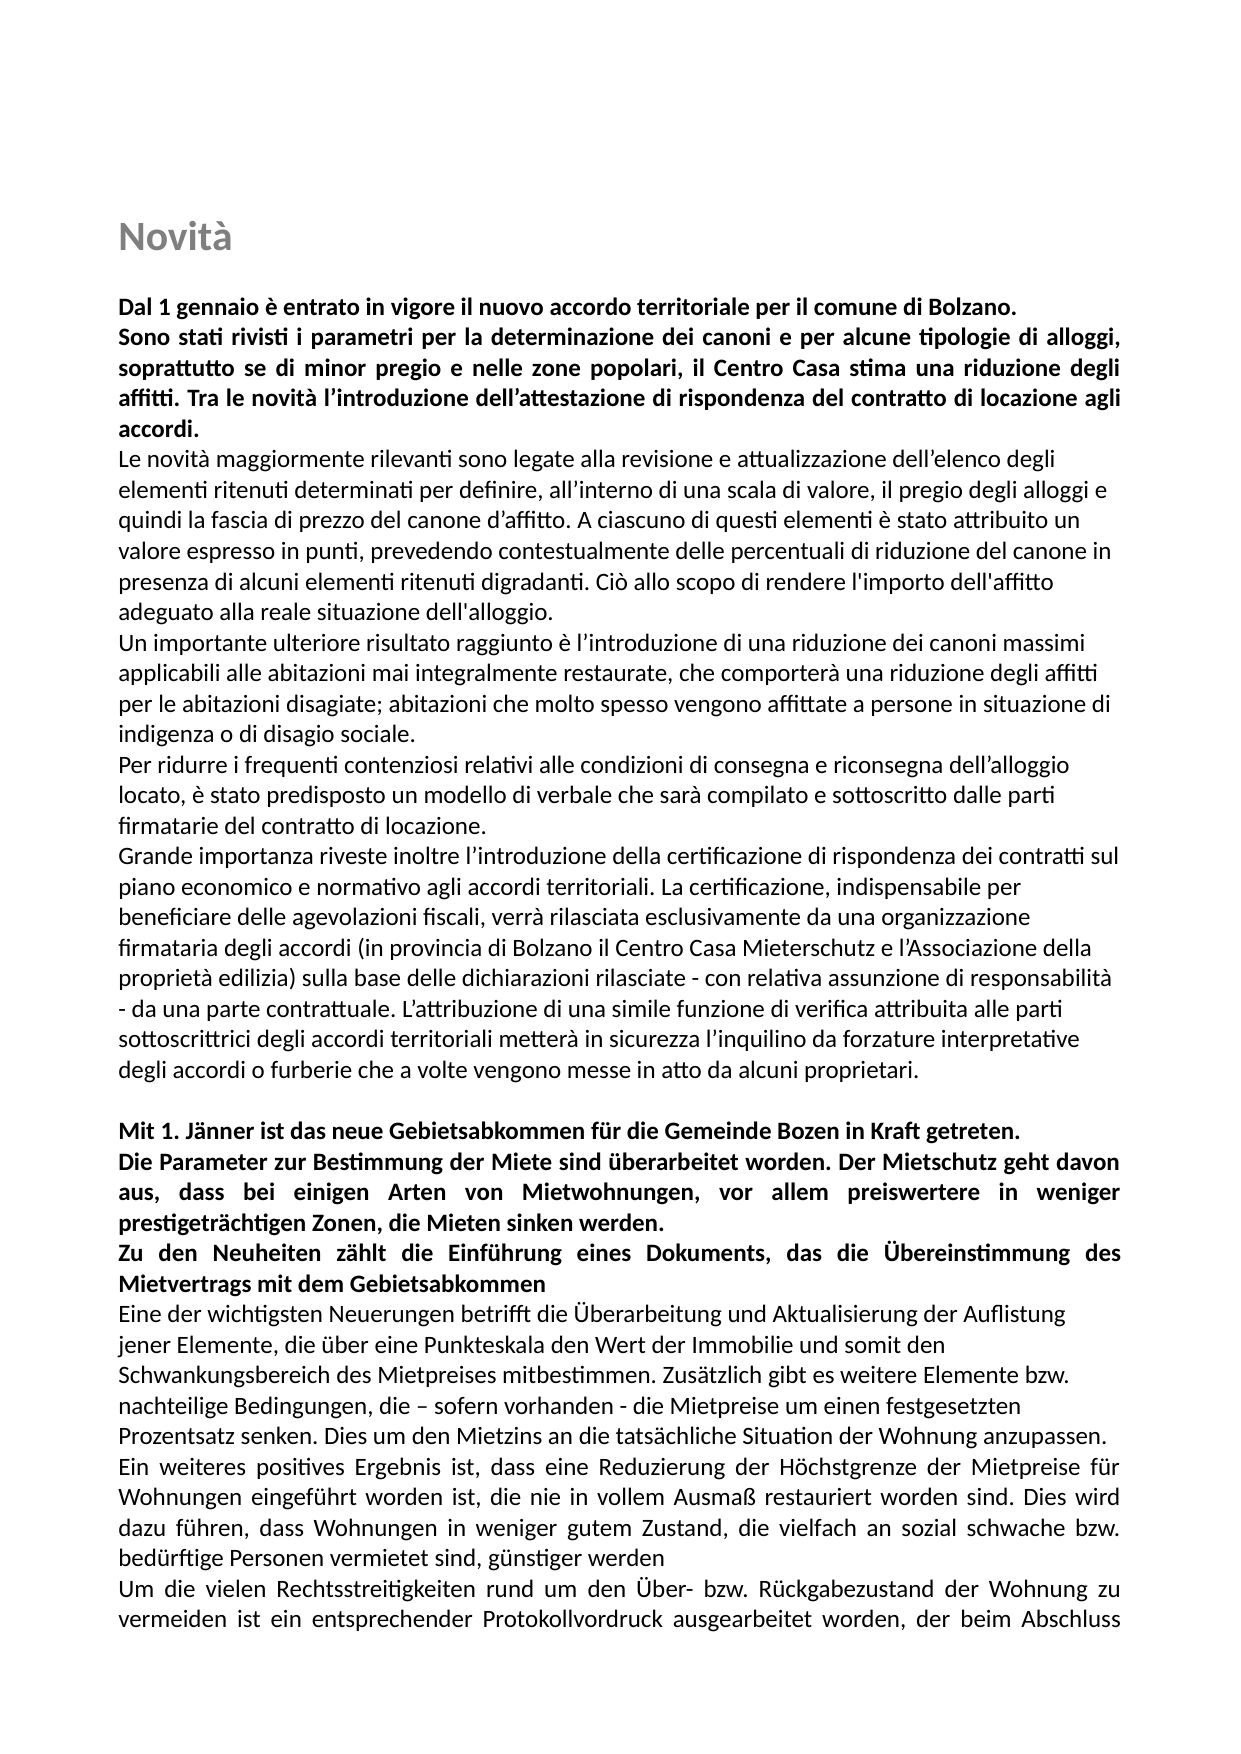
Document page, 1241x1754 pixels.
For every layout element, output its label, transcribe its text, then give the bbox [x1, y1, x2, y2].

text Novità [118, 210, 1122, 261]
text Zu den Neuheiten zählt die Einführung eines Dokuments, das die Übereinstimmung des Mietvertrags mit dem Gebietsabkommen [118, 1237, 1122, 1298]
text Le novità maggiormente rilevanti sono legate alla revisione e attualizzazione dell’elenco degli elementi ritenuti determinati per definire, all’interno di una scala di valore, il pregio degli alloggi e quindi la fascia di prezzo del canone d’affitto. A ciascuno di questi elementi è stato attribuito un valore espresso in punti, prevedendo contestualmente delle percentuali di riduzione del canone in presenza di alcuni elementi ritenuti digradanti. Ciò allo scopo di rendere l'importo dell'affitto adeguato alla reale situazione dell'alloggio. [118, 444, 1122, 627]
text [118, 1573, 1122, 1634]
text Sono stati rivisti i parametri per la determinazione dei canoni e per alcune tipologie di alloggi, soprattutto se di minor pregio e nelle zone popolari, il Centro Casa stima una riduzione degli affitti. Tra le novità l’introduzione dell’attestazione di rispondenza del contratto di locazione agli accordi. [118, 322, 1122, 444]
text Un importante ulteriore risultato raggiunto è l’introduzione di una riduzione dei canoni massimi applicabili alle abitazioni mai integralmente restaurate, che comporterà una riduzione degli affitti per le abitazioni disagiate; abitazioni che molto spesso vengono affittate a persone in situazione di indigenza o di disagio sociale. [118, 627, 1122, 749]
text Grande importanza riveste inoltre l’introduzione della certificazione di rispondenza dei contratti sul piano economico e normativo agli accordi territoriali. La certificazione, indispensabile per beneficiare delle agevolazioni fiscali, verrà rilasciata esclusivamente da una organizzazione firmataria degli accordi (in provincia di Bolzano il Centro Casa Mieterschutz e l’Associazione della proprietà edilizia) sulla base delle dichiarazioni rilasciate - con relativa assunzione di responsabilità - da una parte contrattuale. L’attribuzione di una simile funzione di verifica attribuita alle parti sottoscrittrici degli accordi territoriali metterà in sicurezza l’inquilino da forzature interpretative degli accordi o furberie che a volte vengono messe in atto da alcuni proprietari. [118, 840, 1122, 1084]
text Per ridurre i frequenti contenziosi relativi alle condizioni di consegna e riconsegna dell’alloggio locato, è stato predisposto un modello di verbale che sarà compilato e sottoscritto dalle parti firmatarie del contratto di locazione. [118, 749, 1122, 840]
text Die Parameter zur Bestimmung der Miete sind überarbeitet worden. Der Mietschutz geht davon aus, dass bei einigen Arten von Mietwohnungen, vor allem preiswertere in weniger prestigeträchtigen Zonen, die Mieten sinken werden. [118, 1146, 1122, 1237]
text Ein weiteres positives Ergebnis ist, dass eine Reduzierung der Höchstgrenze der Mietpreise für Wohnungen eingeführt worden ist, die nie in vollem Ausmaß restauriert worden sind. Dies wird dazu führen, dass Wohnungen in weniger gutem Zustand, die vielfach an sozial schwache bzw. bedürftige Personen vermietet sind, günstiger werden [118, 1451, 1122, 1573]
text Eine der wichtigsten Neuerungen betrifft die Überarbeitung und Aktualisierung der Auflistung jener Elemente, die über eine Punkteskala den Wert der Immobilie und somit den Schwankungsbereich des Mietpreises mitbestimmen. Zusätzlich gibt es weitere Elemente bzw. nachteilige Bedingungen, die – sofern vorhanden - die Mietpreise um einen festgesetzten Prozentsatz senken. Dies um den Mietzins an die tatsächliche Situation der Wohnung anzupassen. [118, 1298, 1122, 1451]
text Mit 1. Jänner ist das neue Gebietsabkommen für die Gemeinde Bozen in Kraft getreten. [118, 1115, 1122, 1146]
text Dal 1 gennaio è entrato in vigore il nuovo accordo territoriale per il comune di Bolzano. [118, 291, 1122, 322]
